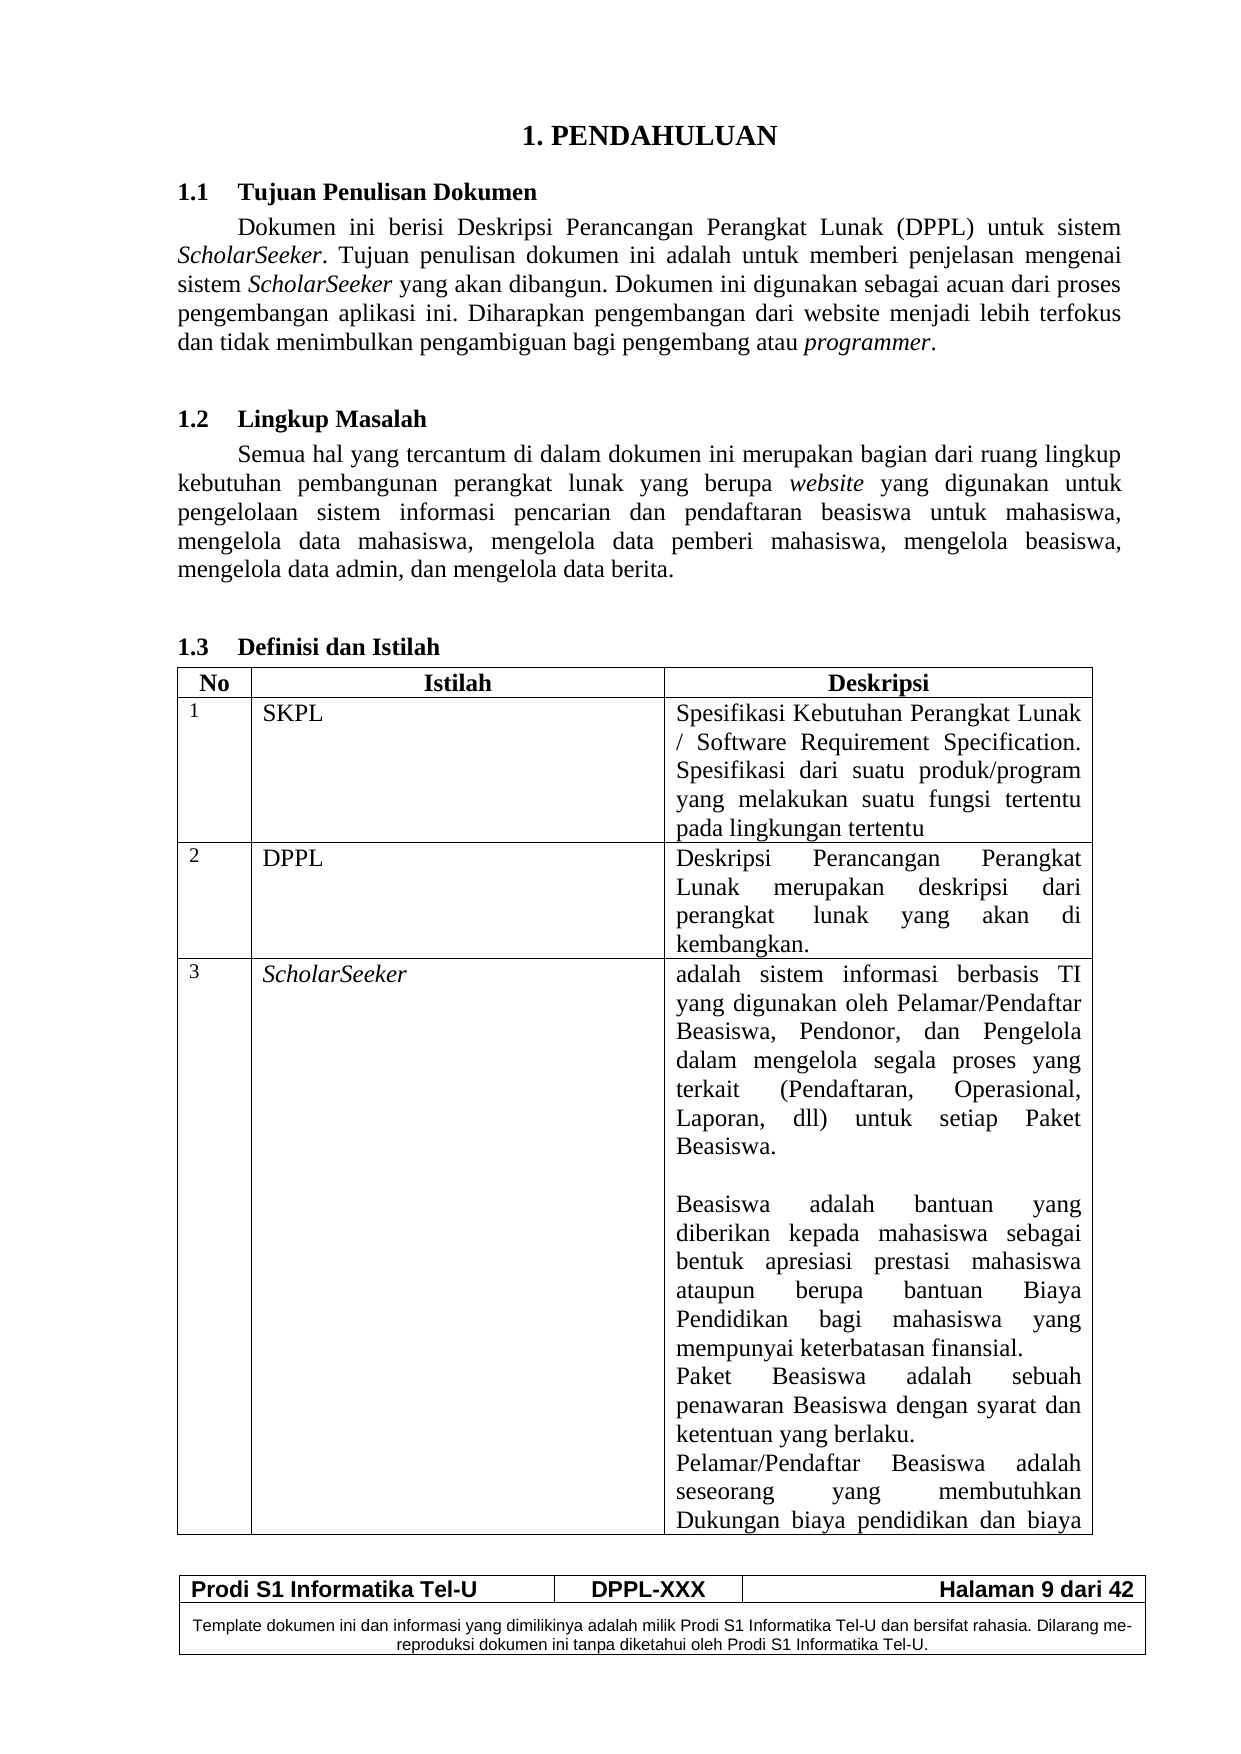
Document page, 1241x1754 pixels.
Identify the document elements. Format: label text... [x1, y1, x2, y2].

table_cell Deskripsi Perancangan Perangkat Lunak merupakan deskripsi dari perangkat lunak yang akan di kembangkan. [665, 843, 1092, 958]
table_header Istilah [252, 668, 664, 697]
table_cell Spesifikasi Kebutuhan Perangkat Lunak / Software Requirement Specification. Spesifikasi dari suatu produk/program yang melakukan suatu fungsi tertentu pada lingkungan tertentu [665, 698, 1092, 842]
subtitle Tujuan Penulisan Dokumen [177, 177, 1122, 205]
table_header No [178, 668, 251, 697]
table_cell SKPL [252, 698, 664, 842]
subtitle 1. PENDAHULUAN [177, 118, 1122, 152]
text Dokumen ini berisi Deskripsi Perancangan Perangkat Lunak (DPPL) untuk sistem ScholarSeeker. Tujuan penulisan dokumen ini adalah untuk memberi penjelasan mengenai sistem ScholarSeeker yang akan dibangun. Dokumen ini digunakan sebagai acuan dari proses pengembangan aplikasi ini. Diharapkan pengembangan dari website menjadi lebih terfokus dan tidak menimbulkan pengambiguan bagi pengembang atau programmer. [177, 212, 1122, 355]
table_cell ScholarSeeker [252, 959, 664, 1534]
table_header Deskripsi [665, 668, 1092, 697]
subtitle Lingkup Masalah [177, 404, 1122, 433]
table_cell 2 [178, 843, 251, 958]
subtitle Definisi dan Istilah [177, 632, 1122, 661]
table_cell DPPL [252, 843, 664, 958]
text Semua hal yang tercantum di dalam dokumen ini merupakan bagian dari ruang lingkup kebutuhan pembangunan perangkat lunak yang berupa website yang digunakan untuk pengelolaan sistem informasi pencarian dan pendaftaran beasiswa untuk mahasiswa, mengelola data mahasiswa, mengelola data pemberi mahasiswa, mengelola beasiswa, mengelola data admin, dan mengelola data berita. [177, 439, 1122, 583]
table_cell 1 [178, 698, 251, 842]
table_cell 3 [178, 959, 251, 1534]
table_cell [665, 959, 1092, 1534]
